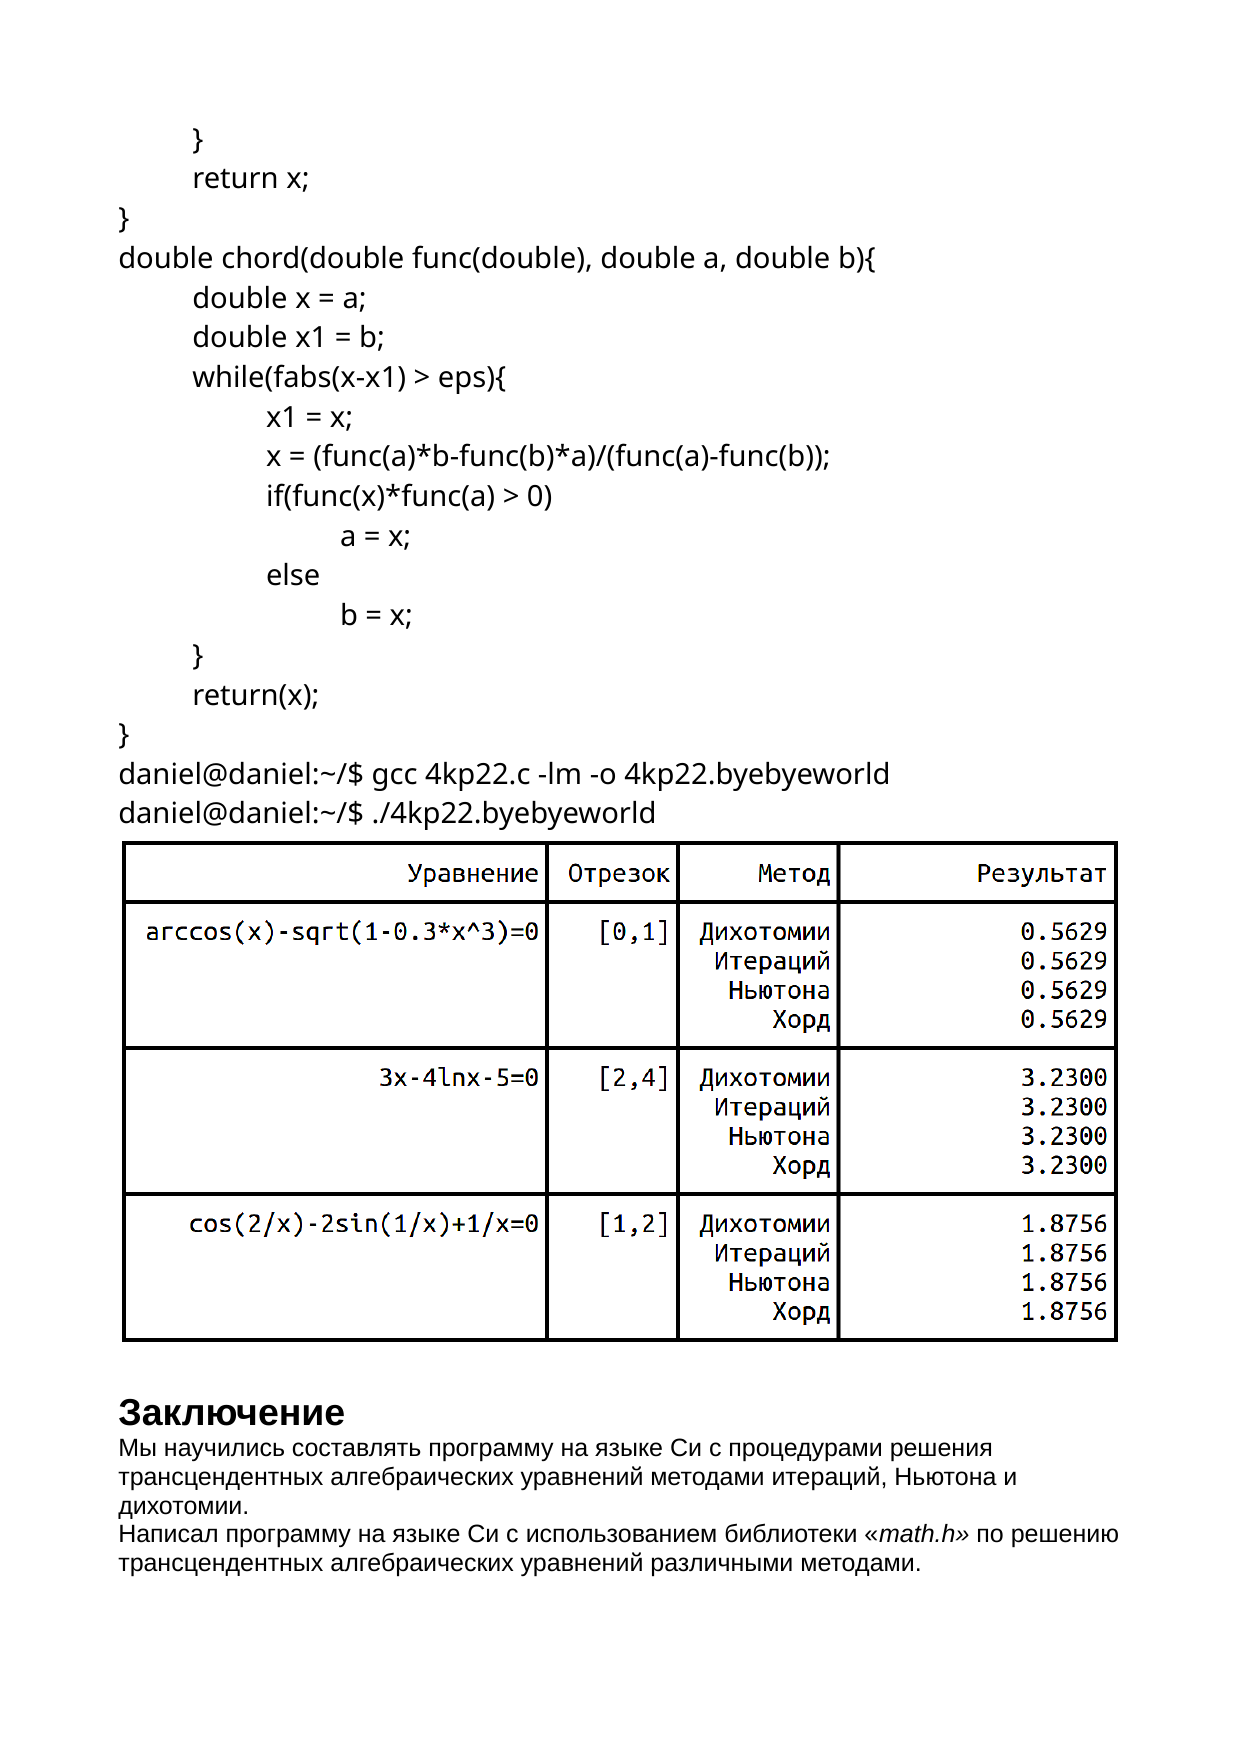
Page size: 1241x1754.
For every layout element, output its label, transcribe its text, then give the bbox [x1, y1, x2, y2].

text return x; [118, 158, 1122, 197]
text Мы научились составлять программу на языке Си с процедурами решения трансцендентных алгебраических уравнений методами итераций, Ньютона и дихотомии. [118, 1433, 1122, 1519]
text Заключение [118, 1390, 1122, 1433]
text Написал программу на языке Си с использованием библиотеки «math.h» по решению трансцендентных алгебраических уравнений различными методами. [118, 1519, 1122, 1577]
text if(func(x)*func(a) > 0) [118, 475, 1122, 515]
text } [118, 197, 1122, 237]
text } [118, 634, 1122, 674]
text double x = a; [118, 277, 1122, 317]
text daniel@daniel:~/$ ./4kp22.byebyeworld [118, 793, 1122, 832]
text else [118, 555, 1122, 594]
picture [118, 832, 1123, 1348]
text b = x; [118, 594, 1122, 634]
text a = x; [118, 515, 1122, 555]
text daniel@daniel:~/$ gcc 4kp22.c -lm -o 4kp22.byebyeworld [118, 753, 1122, 793]
text double x1 = b; [118, 317, 1122, 356]
text } [118, 713, 1122, 753]
text while(fabs(x-x1) > eps){ [118, 356, 1122, 396]
text return(x); [118, 674, 1122, 713]
text x1 = x; [118, 396, 1122, 436]
text x = (func(a)*b-func(b)*a)/(func(a)-func(b)); [118, 436, 1122, 475]
text double chord(double func(double), double a, double b){ [118, 237, 1122, 277]
text } [118, 118, 1122, 158]
